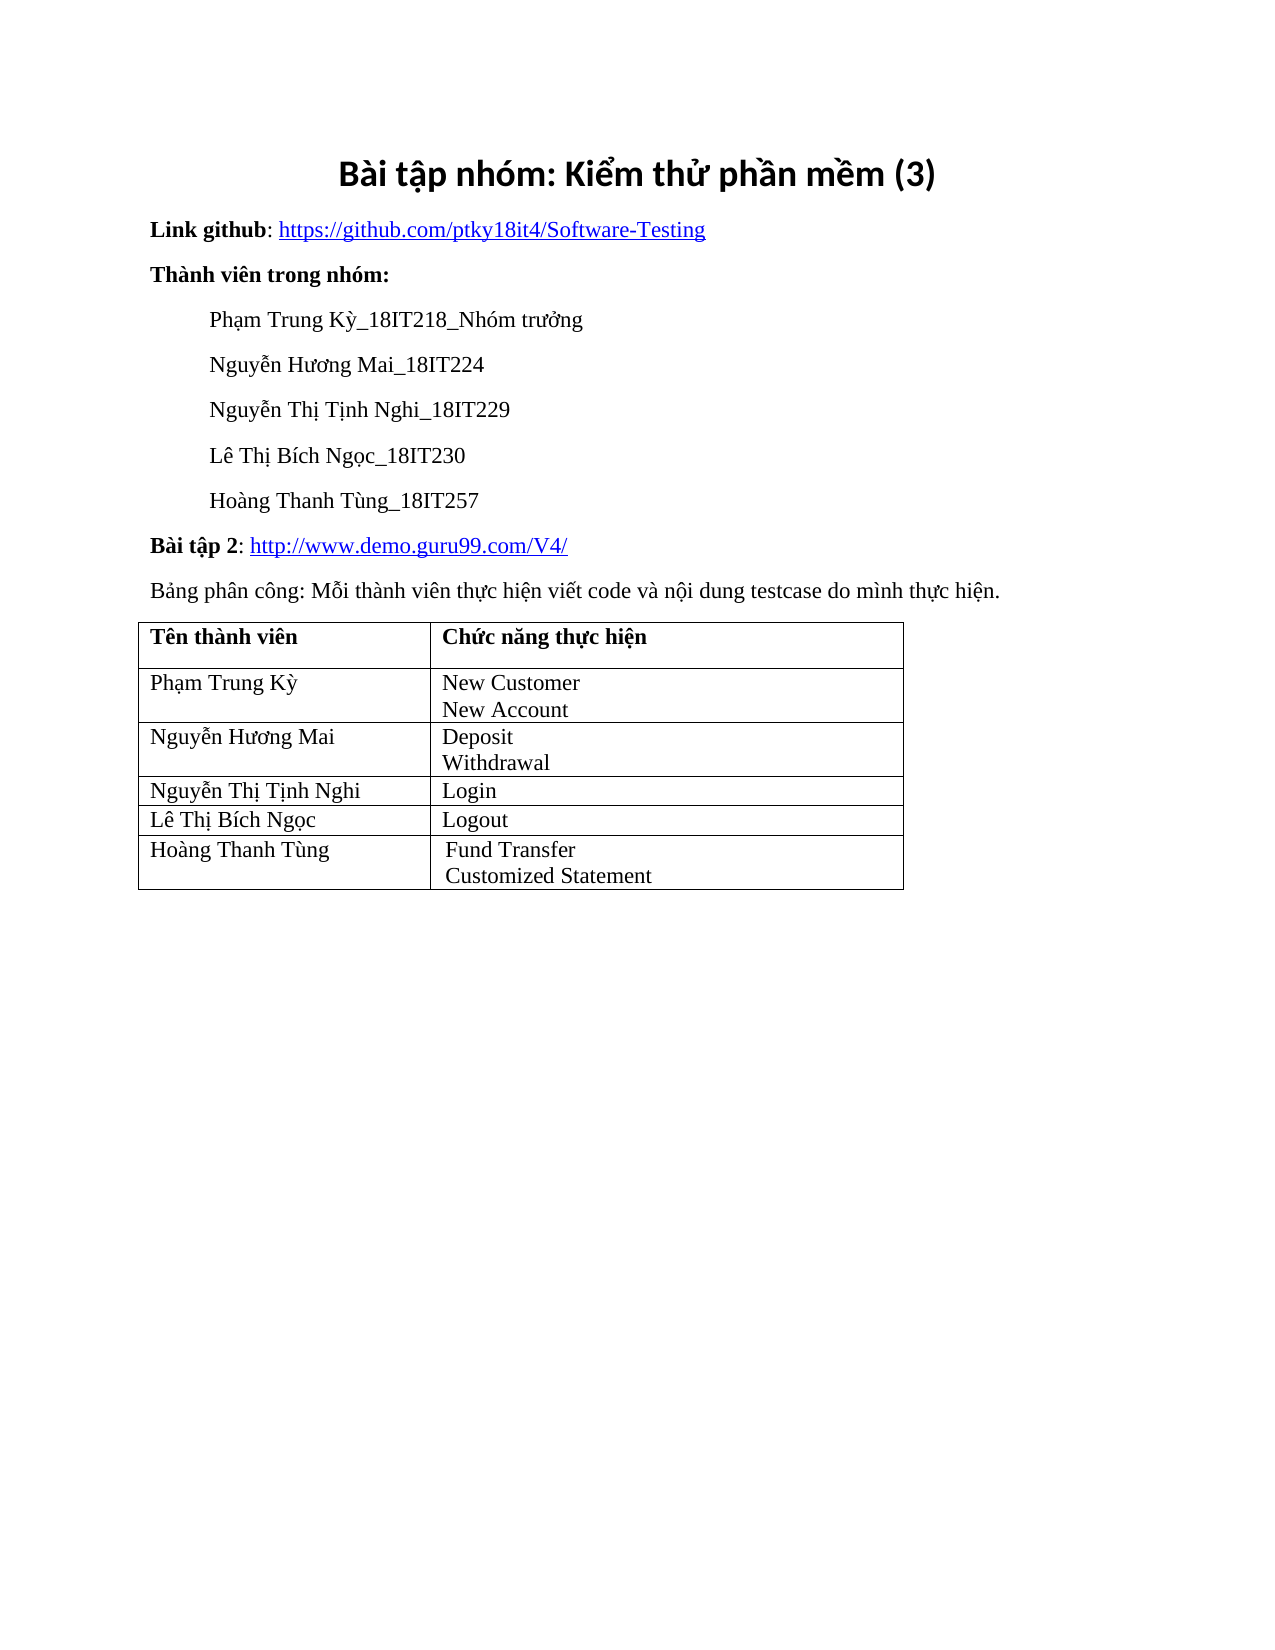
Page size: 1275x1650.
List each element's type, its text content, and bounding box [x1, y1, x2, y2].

table_cell Fund Transfer Customized Statement [431, 836, 903, 888]
table_cell Login [431, 777, 903, 805]
text Nguyễn Thị Tịnh Nghi_18IT229 [150, 397, 1125, 423]
text Lê Thị Bích Ngọc_18IT230 [150, 442, 1125, 468]
table_cell Lê Thị Bích Ngọc [139, 806, 430, 835]
text Phạm Trung Kỳ_18IT218_Nhóm trưởng [150, 306, 1125, 333]
table_cell Nguyễn Hương Mai [139, 723, 430, 776]
table_cell Deposit Withdrawal [431, 723, 903, 776]
text Bài tập nhóm: Kiểm thử phần mềm (3) [150, 150, 1125, 196]
text Bài tập 2: http://www.demo.guru99.com/V4/ [150, 532, 1125, 558]
table_header Chức năng thực hiện [431, 623, 903, 668]
text Hoàng Thanh Tùng_18IT257 [150, 487, 1125, 513]
table_cell Phạm Trung Kỳ [139, 669, 430, 722]
text Nguyễn Hương Mai_18IT224 [150, 351, 1125, 378]
table_cell Logout [431, 806, 903, 835]
table_cell Hoàng Thanh Tùng [139, 836, 430, 888]
table_cell Nguyễn Thị Tịnh Nghi [139, 777, 430, 805]
text Bảng phân công: Mỗi thành viên thực hiện viết code và nội dung testcase do mình thực hiện. [150, 577, 1125, 603]
table_cell New Customer New Account [431, 669, 903, 722]
text Thành viên trong nhóm: [150, 261, 1125, 288]
table_header Tên thành viên [139, 623, 430, 668]
text Link github: https://github.com/ptky18it4/Software-Testing [150, 216, 1125, 242]
